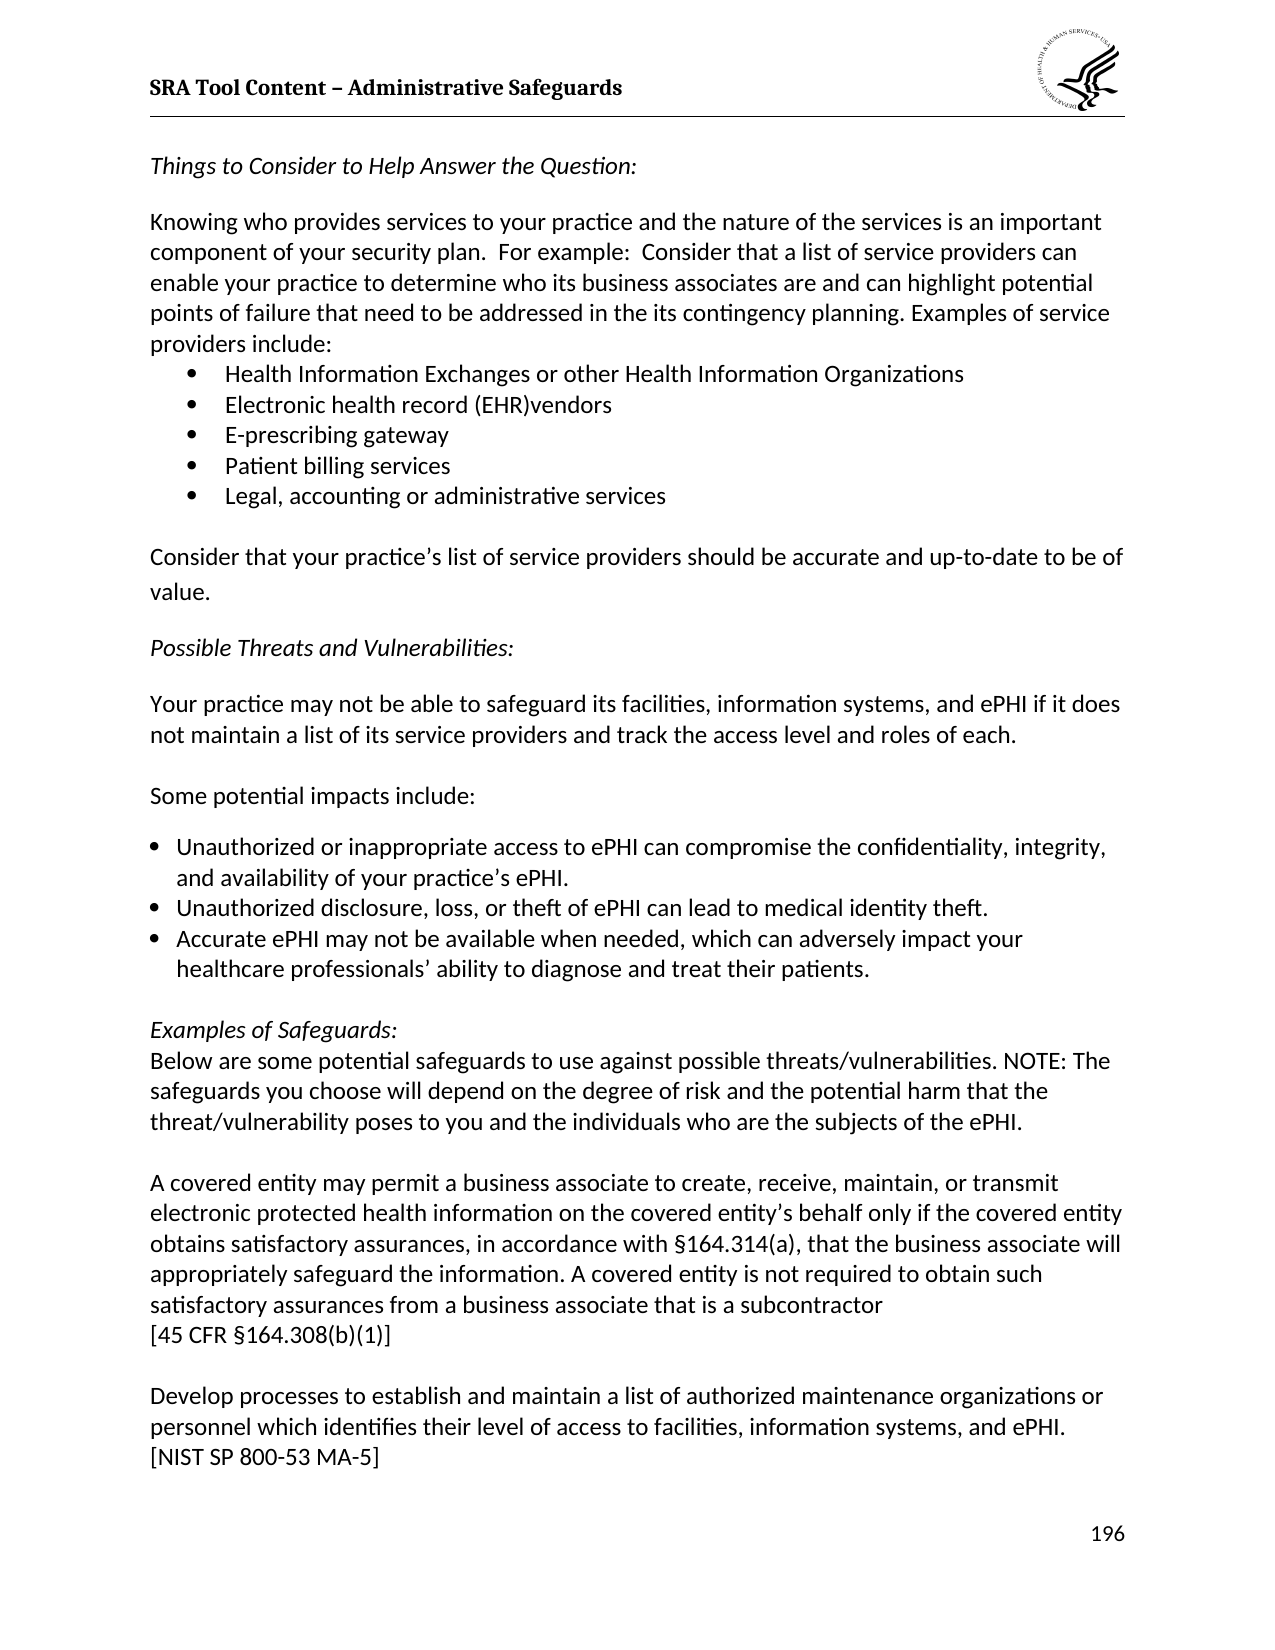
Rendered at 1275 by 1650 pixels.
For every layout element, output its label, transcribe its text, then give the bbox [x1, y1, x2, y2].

picture [1037, 29, 1119, 111]
text Examples of Safeguards: [150, 1014, 1125, 1045]
text Consider that your practice’s list of service providers should be accurate and up-to-date to be of value. [150, 542, 1125, 607]
list E-prescribing gateway [187, 419, 1125, 450]
list Unauthorized disclosure, loss, or theft of ePHI can lead to medical identity theft. [150, 892, 1125, 923]
text Some potential impacts include: [150, 780, 1125, 810]
text Possible Threats and Vulnerabilities: [150, 632, 1125, 663]
list Patient billing services [187, 450, 1125, 481]
list Electronic health record (EHR)vendors [187, 389, 1125, 419]
text [NIST SP 800-53 MA-5] [150, 1442, 1125, 1472]
text Your practice may not be able to safeguard its facilities, information systems, and ePHI if it does not maintain a list of its service providers and track the access level and roles of each. [150, 688, 1125, 749]
text A covered entity may permit a business associate to create, receive, maintain, or transmit electronic protected health information on the covered entity’s behalf only if the covered entity obtains satisfactory assurances, in accordance with §164.314(a), that the business associate will appropriately safeguard the information. A covered entity is not required to obtain such satisfactory assurances from a business associate that is a subcontractor [150, 1167, 1125, 1319]
list Knowing who provides services to your practice and the nature of the services is an important component of your security plan. For example: Consider that a list of service providers can enable your practice to determine who its business associates are and can highlight potential points of failure that need to be addressed in the its contingency planning. Examples of service providers include: [150, 206, 1125, 358]
text [45 CFR §164.308(b)(1)] [150, 1319, 1125, 1350]
text Develop processes to establish and maintain a list of authorized maintenance organizations or personnel which identifies their level of access to facilities, information systems, and ePHI. [150, 1381, 1125, 1442]
list Unauthorized or inappropriate access to ePHI can compromise the confidentiality, integrity, and availability of your practice’s ePHI. [150, 831, 1125, 892]
list Legal, accounting or administrative services [187, 481, 1125, 511]
text Things to Consider to Help Answer the Question: [150, 150, 1125, 181]
text Below are some potential safeguards to use against possible threats/vulnerabilities. NOTE: The safeguards you choose will depend on the degree of risk and the potential harm that the threat/vulnerability poses to you and the individuals who are the subjects of the ePHI. [150, 1045, 1125, 1136]
list Accurate ePHI may not be available when needed, which can adversely impact your healthcare professionals’ ability to diagnose and treat their patients. [150, 923, 1125, 984]
list Health Information Exchanges or other Health Information Organizations [187, 358, 1125, 389]
